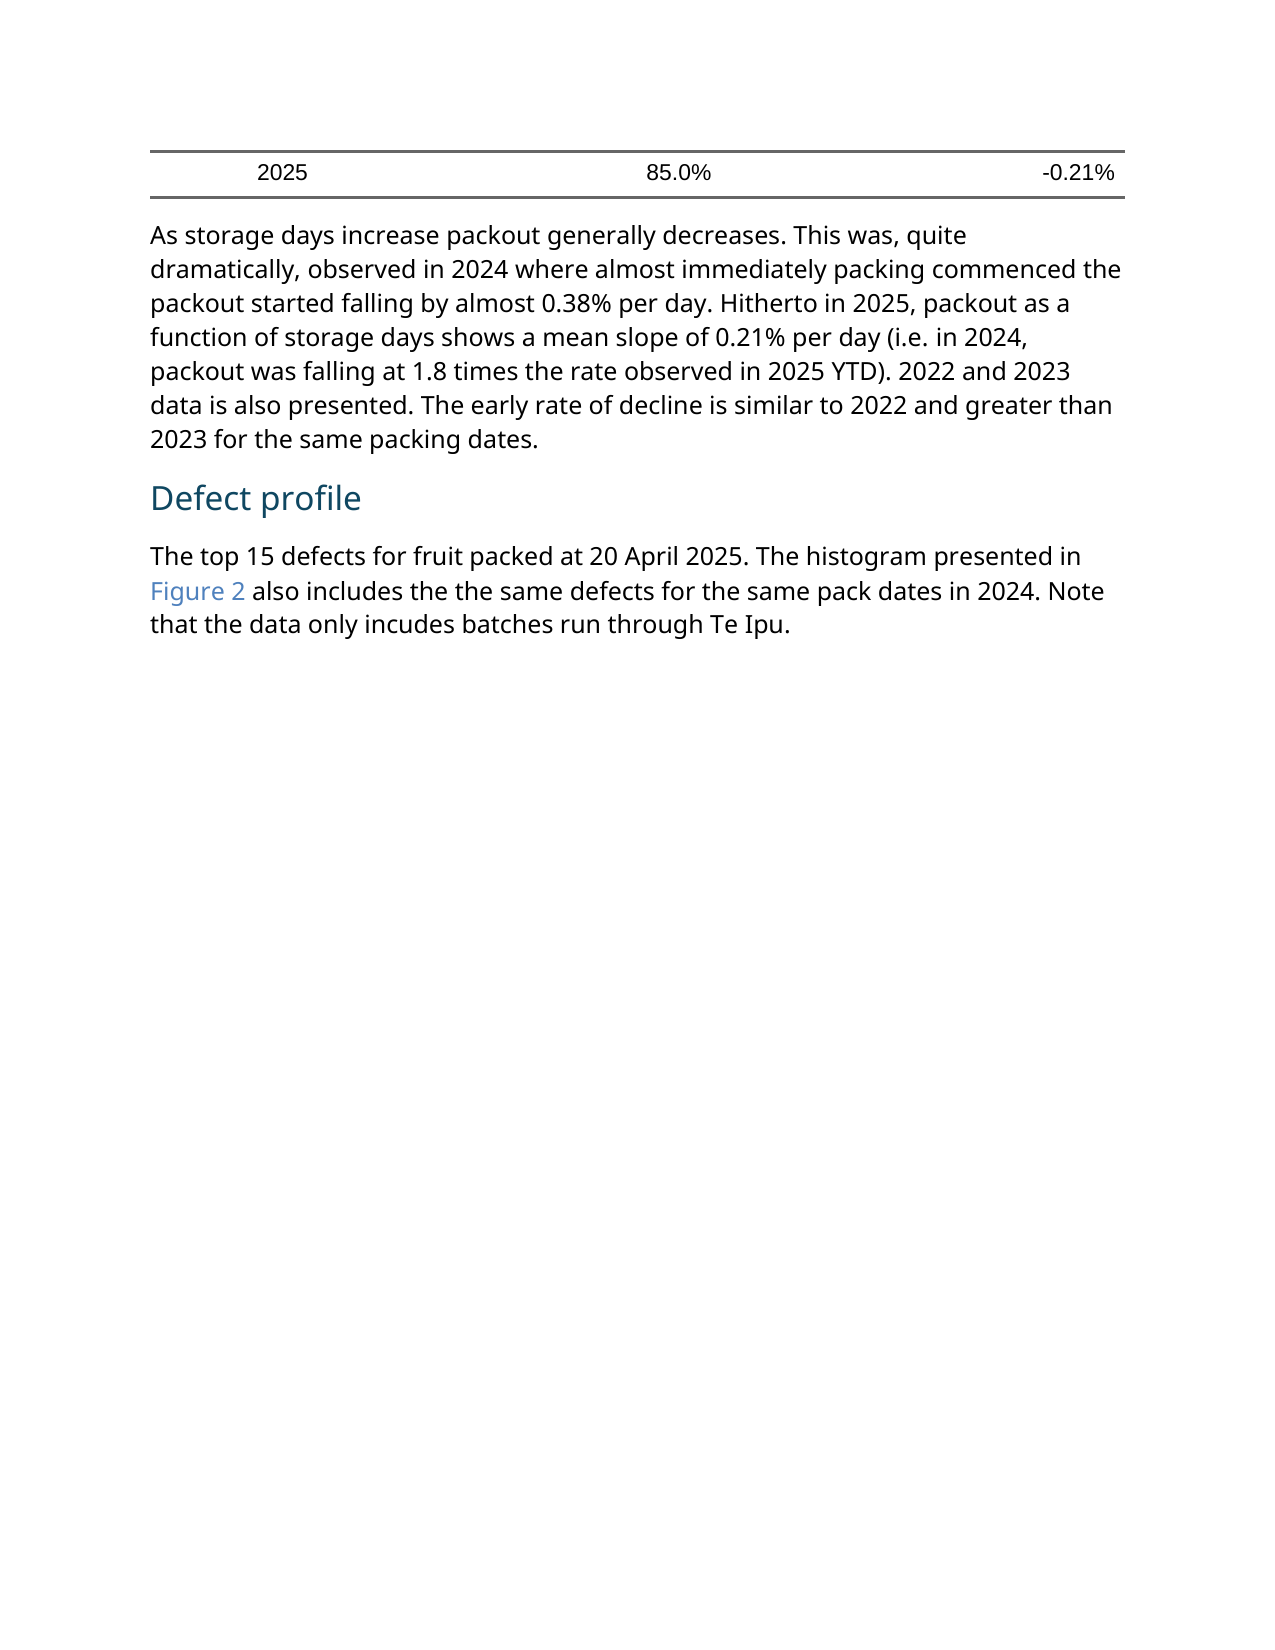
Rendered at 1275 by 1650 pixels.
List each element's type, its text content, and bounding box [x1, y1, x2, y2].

subtitle Defect profile [150, 475, 1125, 520]
text The top 15 defects for fruit packed at 20 April 2025. The histogram presented in Figure 2 also includes the the same defects for the same pack dates in 2024. Note that the data only incudes batches run through Te Ipu. [150, 539, 1125, 641]
text As storage days increase packout generally decreases. This was, quite dramatically, observed in 2024 where almost immediately packing commenced the packout started falling by almost 0.38% per day. Hitherto in 2025, packout as a function of storage days shows a mean slope of 0.21% per day (i.e. in 2024, packout was falling at 1.8 times the rate observed in 2025 YTD). 2022 and 2023 data is also presented. The early rate of decline is similar to 2022 and greater than 2023 for the same packing dates. [150, 218, 1125, 456]
